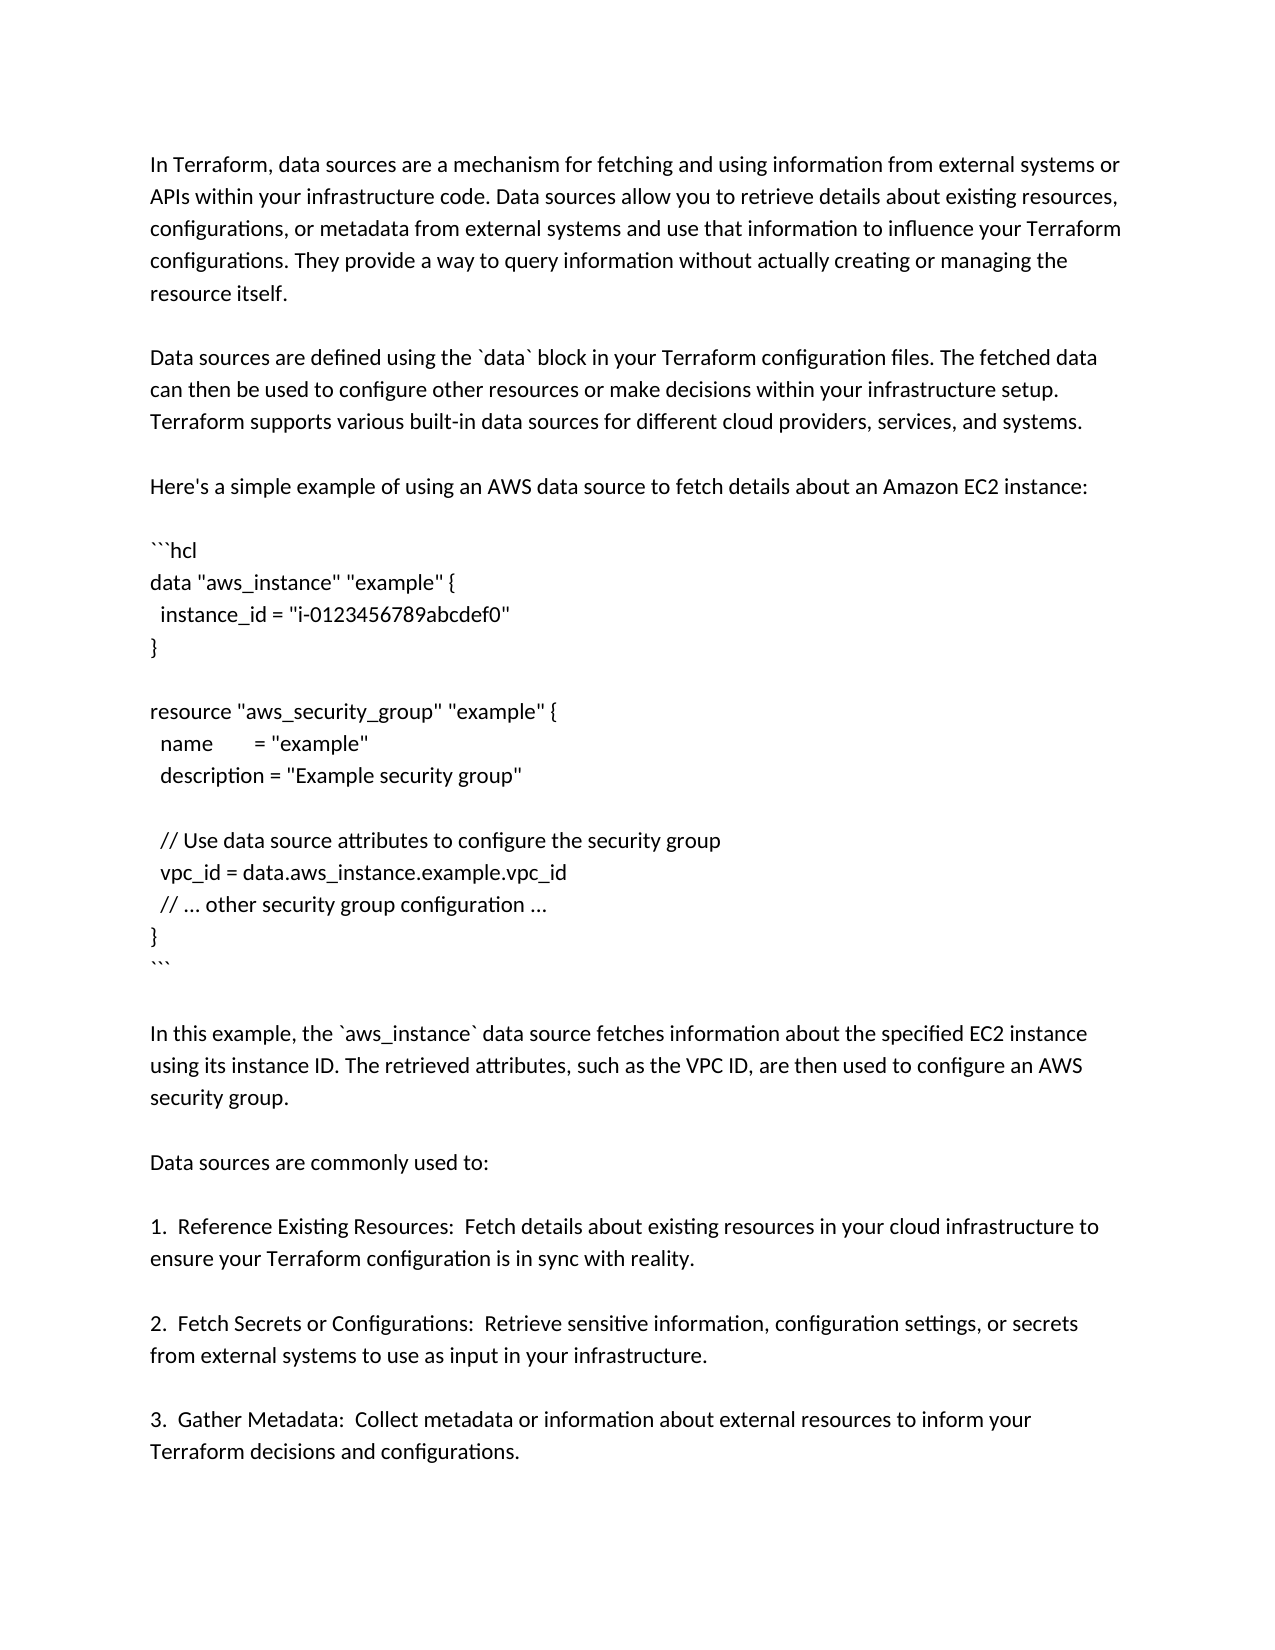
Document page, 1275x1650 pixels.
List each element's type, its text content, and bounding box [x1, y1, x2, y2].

text Here's a simple example of using an AWS data source to fetch details about an Amazon EC2 instance: [150, 472, 1125, 500]
text Data sources are commonly used to: [150, 1148, 1125, 1176]
text Data sources are defined using the `data` block in your Terraform configuration files. The fetched data can then be used to configure other resources or make decisions within your infrastructure setup. Terraform supports various built-in data sources for different cloud providers, services, and systems. [150, 343, 1125, 436]
text resource "aws_security_group" "example" { [150, 697, 1125, 725]
text In Terraform, data sources are a mechanism for fetching and using information from external systems or APIs within your infrastructure code. Data sources allow you to retrieve details about existing resources, configurations, or metadata from external systems and use that information to influence your Terraform configurations. They provide a way to query information without actually creating or managing the resource itself. [150, 150, 1125, 307]
text 2. Fetch Secrets or Configurations: Retrieve sensitive information, configuration settings, or secrets from external systems to use as input in your infrastructure. [150, 1309, 1125, 1369]
text ```hcl [150, 536, 1125, 564]
text vpc_id = data.aws_instance.example.vpc_id [150, 858, 1125, 886]
text 3. Gather Metadata: Collect metadata or information about external resources to inform your Terraform decisions and configurations. [150, 1405, 1125, 1466]
text data "aws_instance" "example" { [150, 568, 1125, 596]
text instance_id = "i-0123456789abcdef0" [150, 601, 1125, 629]
text name = "example" [150, 729, 1125, 757]
text // Use data source attributes to configure the security group [150, 826, 1125, 854]
text ``` [150, 955, 1125, 983]
text description = "Example security group" [150, 762, 1125, 789]
text 1. Reference Existing Resources: Fetch details about existing resources in your cloud infrastructure to ensure your Terraform configuration is in sync with reality. [150, 1212, 1125, 1272]
text } [150, 633, 1125, 661]
text } [150, 922, 1125, 951]
text In this example, the `aws_instance` data source fetches information about the specified EC2 instance using its instance ID. The retrieved attributes, such as the VPC ID, are then used to configure an AWS security group. [150, 1019, 1125, 1111]
text // ... other security group configuration ... [150, 890, 1125, 918]
